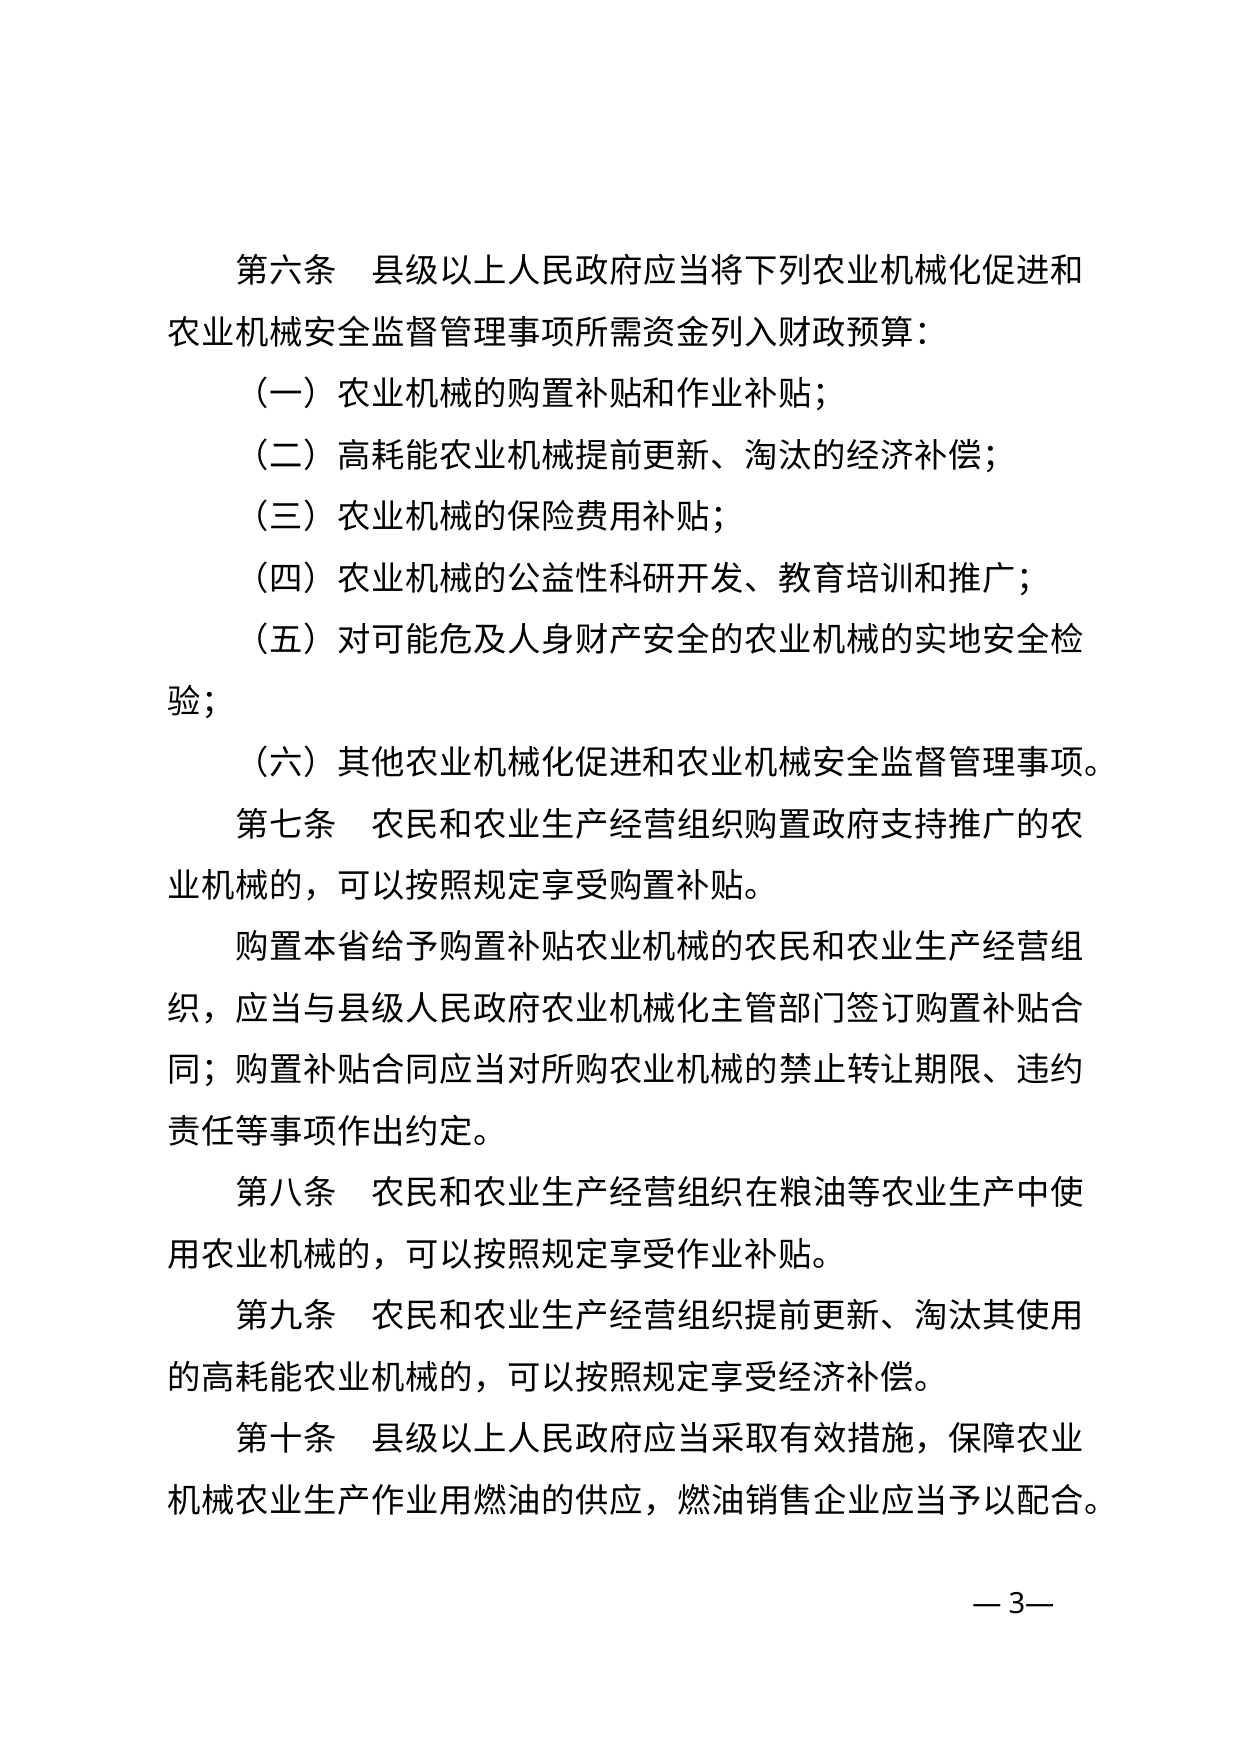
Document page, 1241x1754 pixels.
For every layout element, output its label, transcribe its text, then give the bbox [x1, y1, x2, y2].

text （五）对可能危及人身财产安全的农业机械的实地安全检验； [168, 606, 1084, 729]
text 购置本省给予购置补贴农业机械的农民和农业生产经营组织，应当与县级人民政府农业机械化主管部门签订购置补贴合同；购置补贴合同应当对所购农业机械的禁止转让期限、违约责任等事项作出约定。 [168, 914, 1084, 1159]
text 第七条 农民和农业生产经营组织购置政府支持推广的农业机械的，可以按照规定享受购置补贴。 [168, 791, 1084, 914]
text （六）其他农业机械化促进和农业机械安全监督管理事项。 [168, 729, 1084, 791]
text （四）农业机械的公益性科研开发、教育培训和推广； [168, 545, 1084, 606]
text （一）农业机械的购置补贴和作业补贴； [168, 361, 1084, 422]
text （二）高耗能农业机械提前更新、淘汰的经济补偿； [168, 422, 1084, 483]
text 第六条 县级以上人民政府应当将下列农业机械化促进和农业机械安全监督管理事项所需资金列入财政预算： [168, 238, 1084, 361]
text 第十条 县级以上人民政府应当采取有效措施，保障农业机械农业生产作业用燃油的供应，燃油销售企业应当予以配合。 [168, 1405, 1084, 1528]
text 第八条 农民和农业生产经营组织在粮油等农业生产中使用农业机械的，可以按照规定享受作业补贴。 [168, 1159, 1084, 1282]
text （三）农业机械的保险费用补贴； [168, 483, 1084, 545]
text 第九条 农民和农业生产经营组织提前更新、淘汰其使用的高耗能农业机械的，可以按照规定享受经济补偿。 [168, 1282, 1084, 1405]
